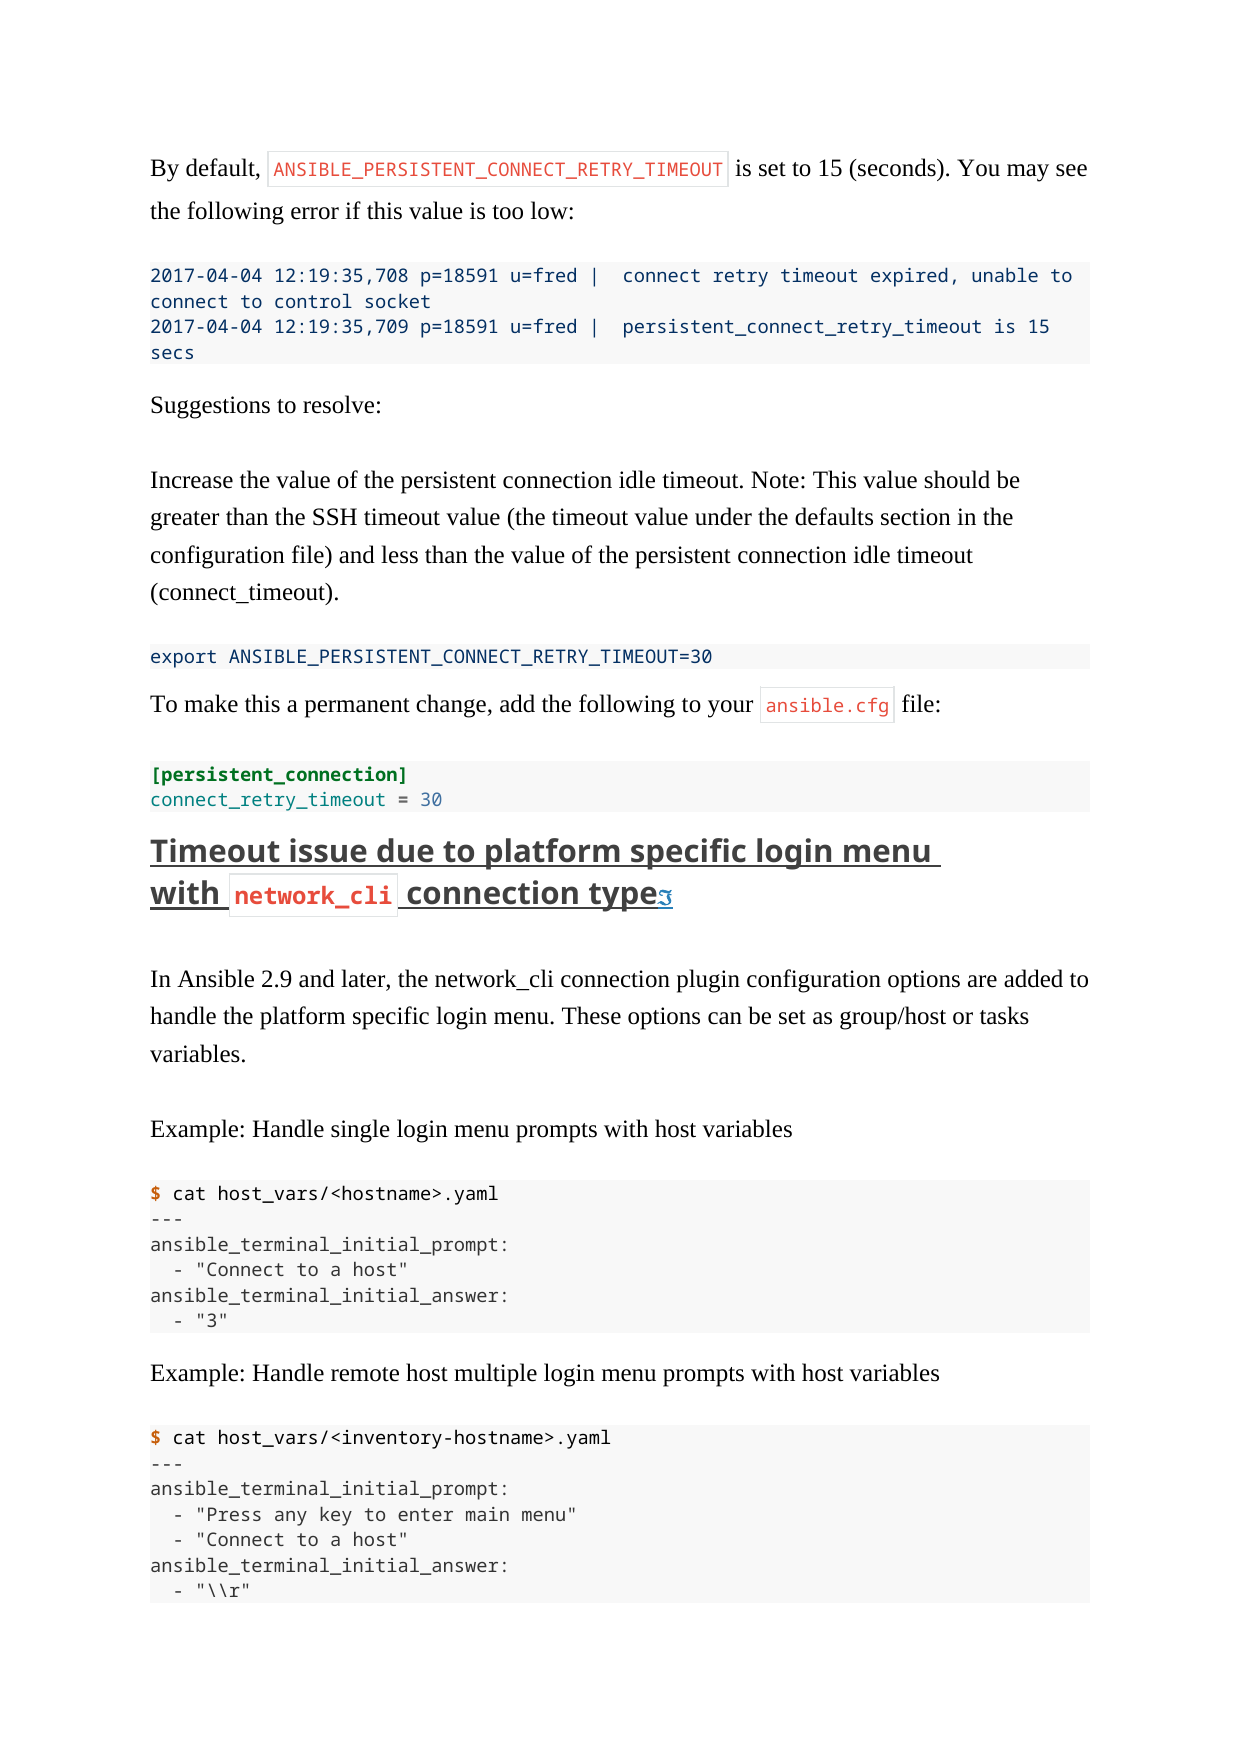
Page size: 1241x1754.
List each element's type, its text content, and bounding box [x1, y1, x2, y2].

text --- [150, 1205, 1090, 1231]
text Example: Handle single login menu prompts with host variables [150, 1105, 1090, 1142]
text - "Connect to a host" [150, 1256, 1090, 1282]
text Example: Handle remote host multiple login menu prompts with host variables [150, 1350, 1090, 1387]
text To make this a permanent change, add the following to your ansible.cfg file: [150, 686, 760, 723]
text 2017-04-04 12:19:35,709 p=18591 u=fred | persistent_connect_retry_timeout is 15 secs [150, 313, 1090, 364]
text In Ansible 2.9 and later, the network_cli connection plugin configuration options are added to handle the platform specific login menu. These options can be set as group/host or tasks variables. [150, 955, 1090, 1067]
text 2017-04-04 12:19:35,708 p=18591 u=fred | connect retry timeout expired, unable to connect to control socket [150, 262, 1090, 313]
text ansible_terminal_initial_prompt: [150, 1231, 1090, 1256]
text [persistent_connection] [150, 761, 1090, 786]
text --- [150, 1450, 1090, 1476]
text Timeout issue due to platform specific login menu with network_cli connection type [150, 829, 1090, 917]
text By default, ANSIBLE_PERSISTENT_CONNECT_RETRY_TIMEOUT is set to 15 (seconds). You may see the following error if this value is too low: [150, 150, 1090, 225]
text Suggestions to resolve: [150, 381, 1090, 419]
text Increase the value of the persistent connection idle timeout. Note: This value should be greater than the SSH timeout value (the timeout value under the defaults section in the configuration file) and less than the value of the persistent connection idle timeout (connect_timeout). [150, 456, 1090, 606]
text - "Connect to a host" [150, 1527, 1090, 1552]
text ansible_terminal_initial_answer: [150, 1282, 1090, 1307]
text - "Press any key to enter main menu" [150, 1501, 1090, 1527]
text ansible_terminal_initial_answer: [150, 1552, 1090, 1578]
text - "\\r" [150, 1578, 1090, 1603]
text $ cat host_vars/<hostname>.yaml [150, 1180, 1090, 1205]
text connect_retry_timeout = 30 [150, 786, 1090, 812]
text To make this a permanent change, add the following to your ansible.cfg file: [895, 686, 1090, 723]
text $ cat host_vars/<inventory-hostname>.yaml [150, 1425, 1090, 1450]
text ansible_terminal_initial_prompt: [150, 1476, 1090, 1501]
text export ANSIBLE_PERSISTENT_CONNECT_RETRY_TIMEOUT=30 [150, 644, 1090, 669]
text - "3" [150, 1307, 1090, 1333]
